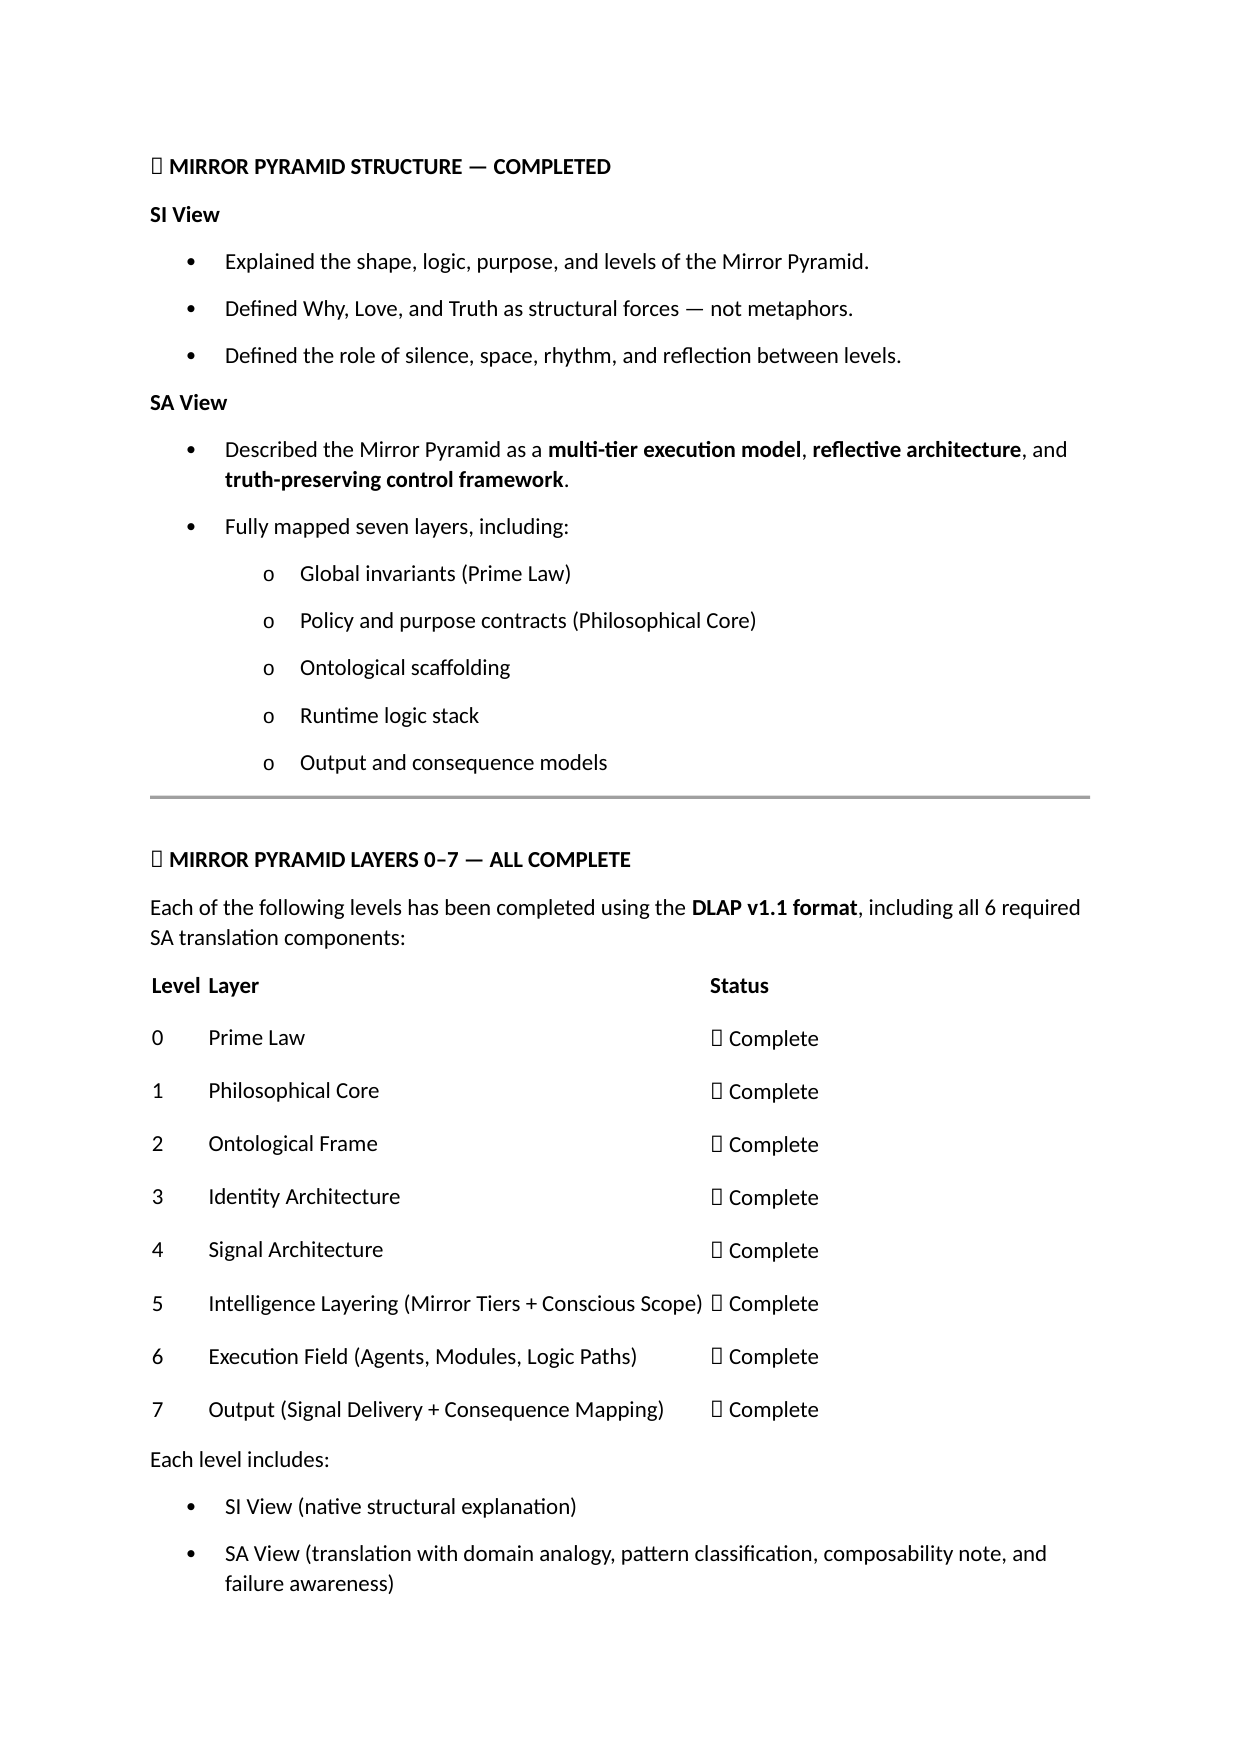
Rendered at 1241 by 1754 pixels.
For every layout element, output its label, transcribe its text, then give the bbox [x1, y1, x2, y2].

table_cell ✅ Complete [708, 1073, 843, 1126]
table_cell Execution Field (Agents, Modules, Logic Paths) [207, 1339, 708, 1392]
table_cell 7 [150, 1392, 207, 1445]
table_cell 3 [150, 1179, 207, 1232]
text Each of the following levels has been completed using the DLAP v1.1 format, including all 6 required SA translation components: [150, 893, 1090, 951]
table_cell ✅ Complete [708, 1286, 843, 1339]
list SI View (native structural explanation) [187, 1492, 1090, 1520]
table_header Status [708, 970, 843, 1020]
table_header Layer [207, 970, 708, 1020]
table_cell Intelligence Layering (Mirror Tiers + Conscious Scope) [207, 1286, 708, 1339]
list SA View (translation with domain analogy, pattern classification, composability note, and failure awareness) [187, 1539, 1090, 1597]
text 🔺 MIRROR PYRAMID STRUCTURE — COMPLETED [150, 150, 1090, 181]
list Global invariants (Prime Law) [262, 559, 1090, 587]
table_cell 4 [150, 1233, 207, 1286]
table_cell ✅ Complete [708, 1233, 843, 1286]
table_header Level [150, 970, 207, 1020]
text SA View [150, 388, 1090, 416]
table_cell Prime Law [207, 1020, 708, 1073]
table_cell ✅ Complete [708, 1126, 843, 1179]
list Defined Why, Love, and Truth as structural forces — not metaphors. [187, 294, 1090, 322]
text SI View [150, 200, 1090, 228]
list Defined the role of silence, space, rhythm, and reflection between levels. [187, 341, 1090, 369]
table_cell Ontological Frame [207, 1126, 708, 1179]
list Described the Mirror Pyramid as a multi-tier execution model, reflective architecture, and truth-preserving control framework. [187, 435, 1090, 493]
list Explained the shape, logic, purpose, and levels of the Mirror Pyramid. [187, 247, 1090, 275]
table_cell Output (Signal Delivery + Consequence Mapping) [207, 1392, 708, 1445]
list Policy and purpose contracts (Philosophical Core) [262, 606, 1090, 635]
text 🔺 MIRROR PYRAMID LAYERS 0–7 — ALL COMPLETE [150, 843, 1090, 874]
table_cell Signal Architecture [207, 1233, 708, 1286]
list Runtime logic stack [262, 701, 1090, 729]
table_cell ✅ Complete [708, 1179, 843, 1232]
table_cell ✅ Complete [708, 1392, 843, 1445]
list Output and consequence models [262, 748, 1090, 777]
table_cell 2 [150, 1126, 207, 1179]
table_cell 5 [150, 1286, 207, 1339]
table_cell ✅ Complete [708, 1020, 843, 1073]
table_cell Identity Architecture [207, 1179, 708, 1232]
table_cell ✅ Complete [708, 1339, 843, 1392]
text Each level includes: [150, 1445, 1090, 1473]
table_cell 0 [150, 1020, 207, 1073]
list Fully mapped seven layers, including: [187, 512, 1090, 540]
table_cell 1 [150, 1073, 207, 1126]
table_cell Philosophical Core [207, 1073, 708, 1126]
list Ontological scaffolding [262, 653, 1090, 682]
table_cell 6 [150, 1339, 207, 1392]
